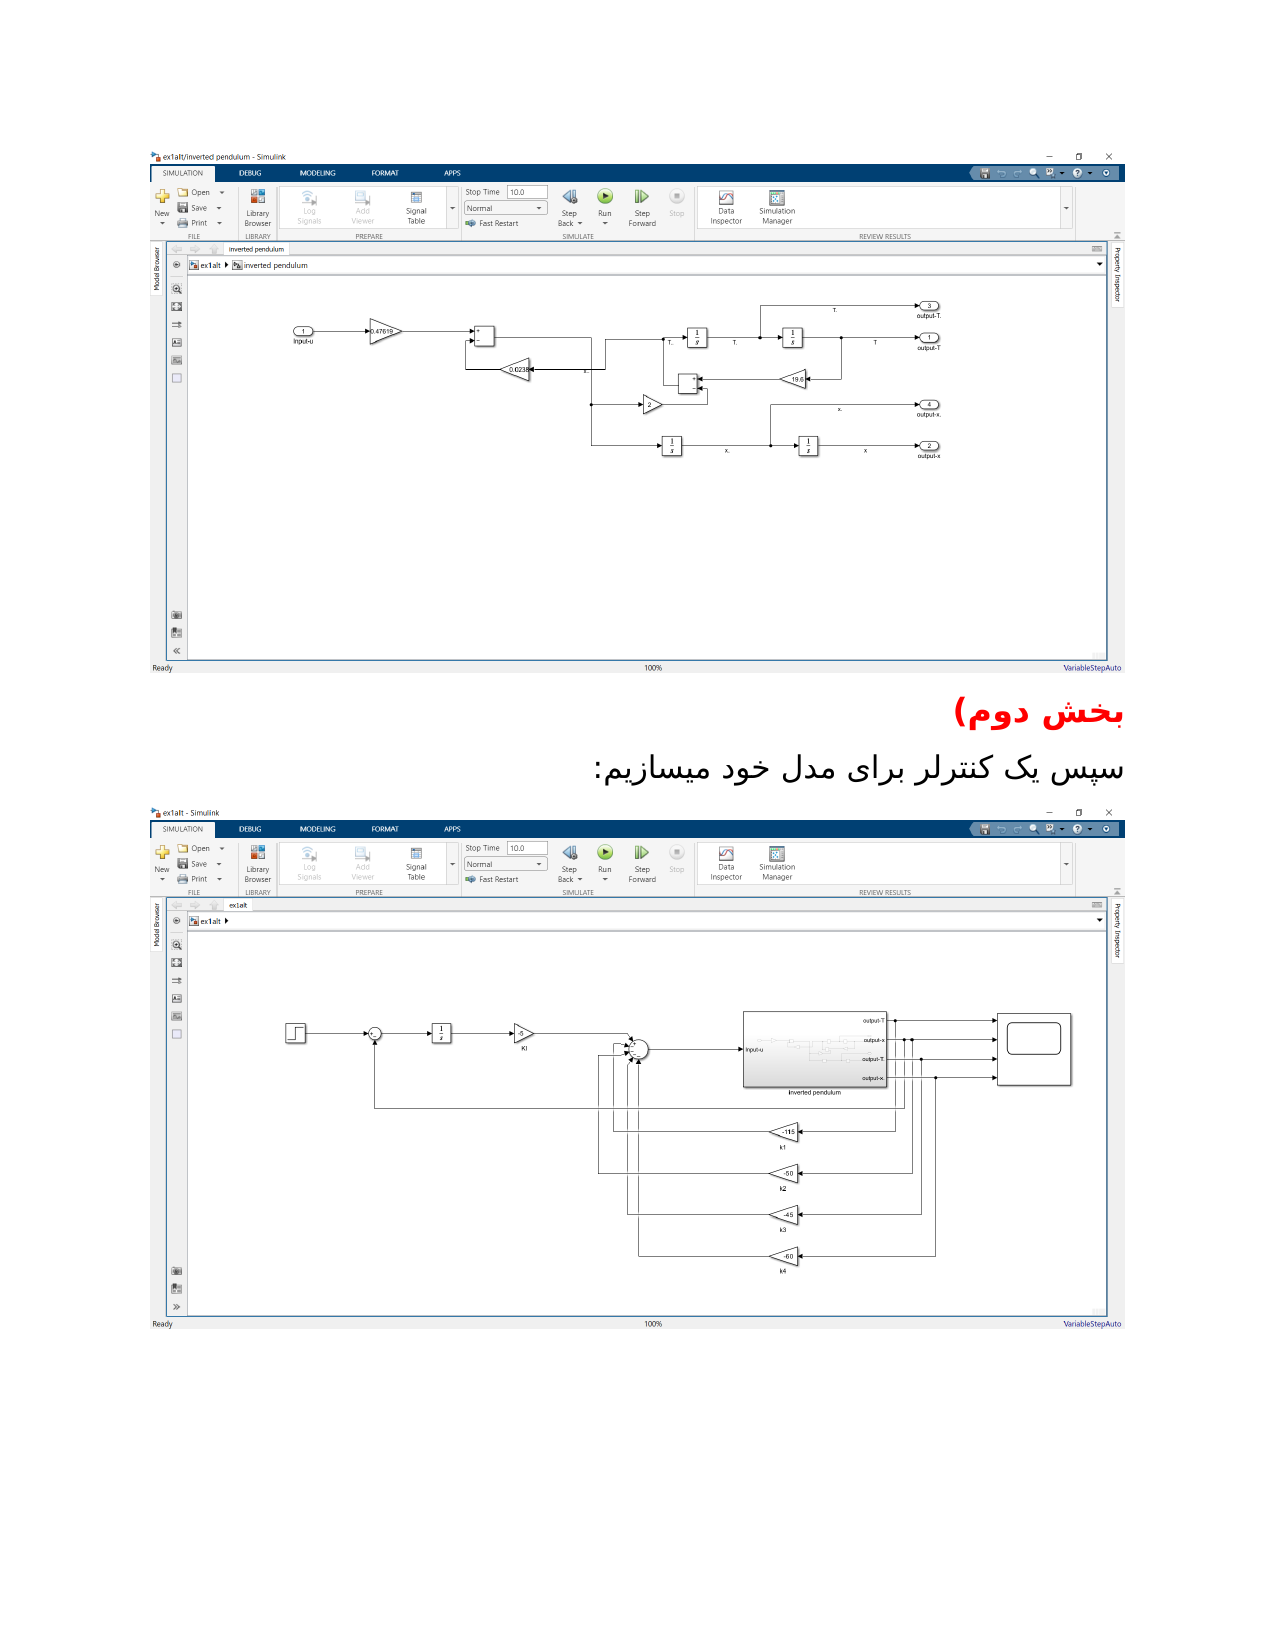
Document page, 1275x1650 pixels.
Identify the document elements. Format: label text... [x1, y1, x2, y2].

text بخش دوم) [150, 691, 1125, 730]
picture [150, 150, 1125, 673]
picture [150, 805, 1125, 1329]
text سپس یک کنترلر برای مدل خود میسازیم: [150, 750, 1125, 786]
